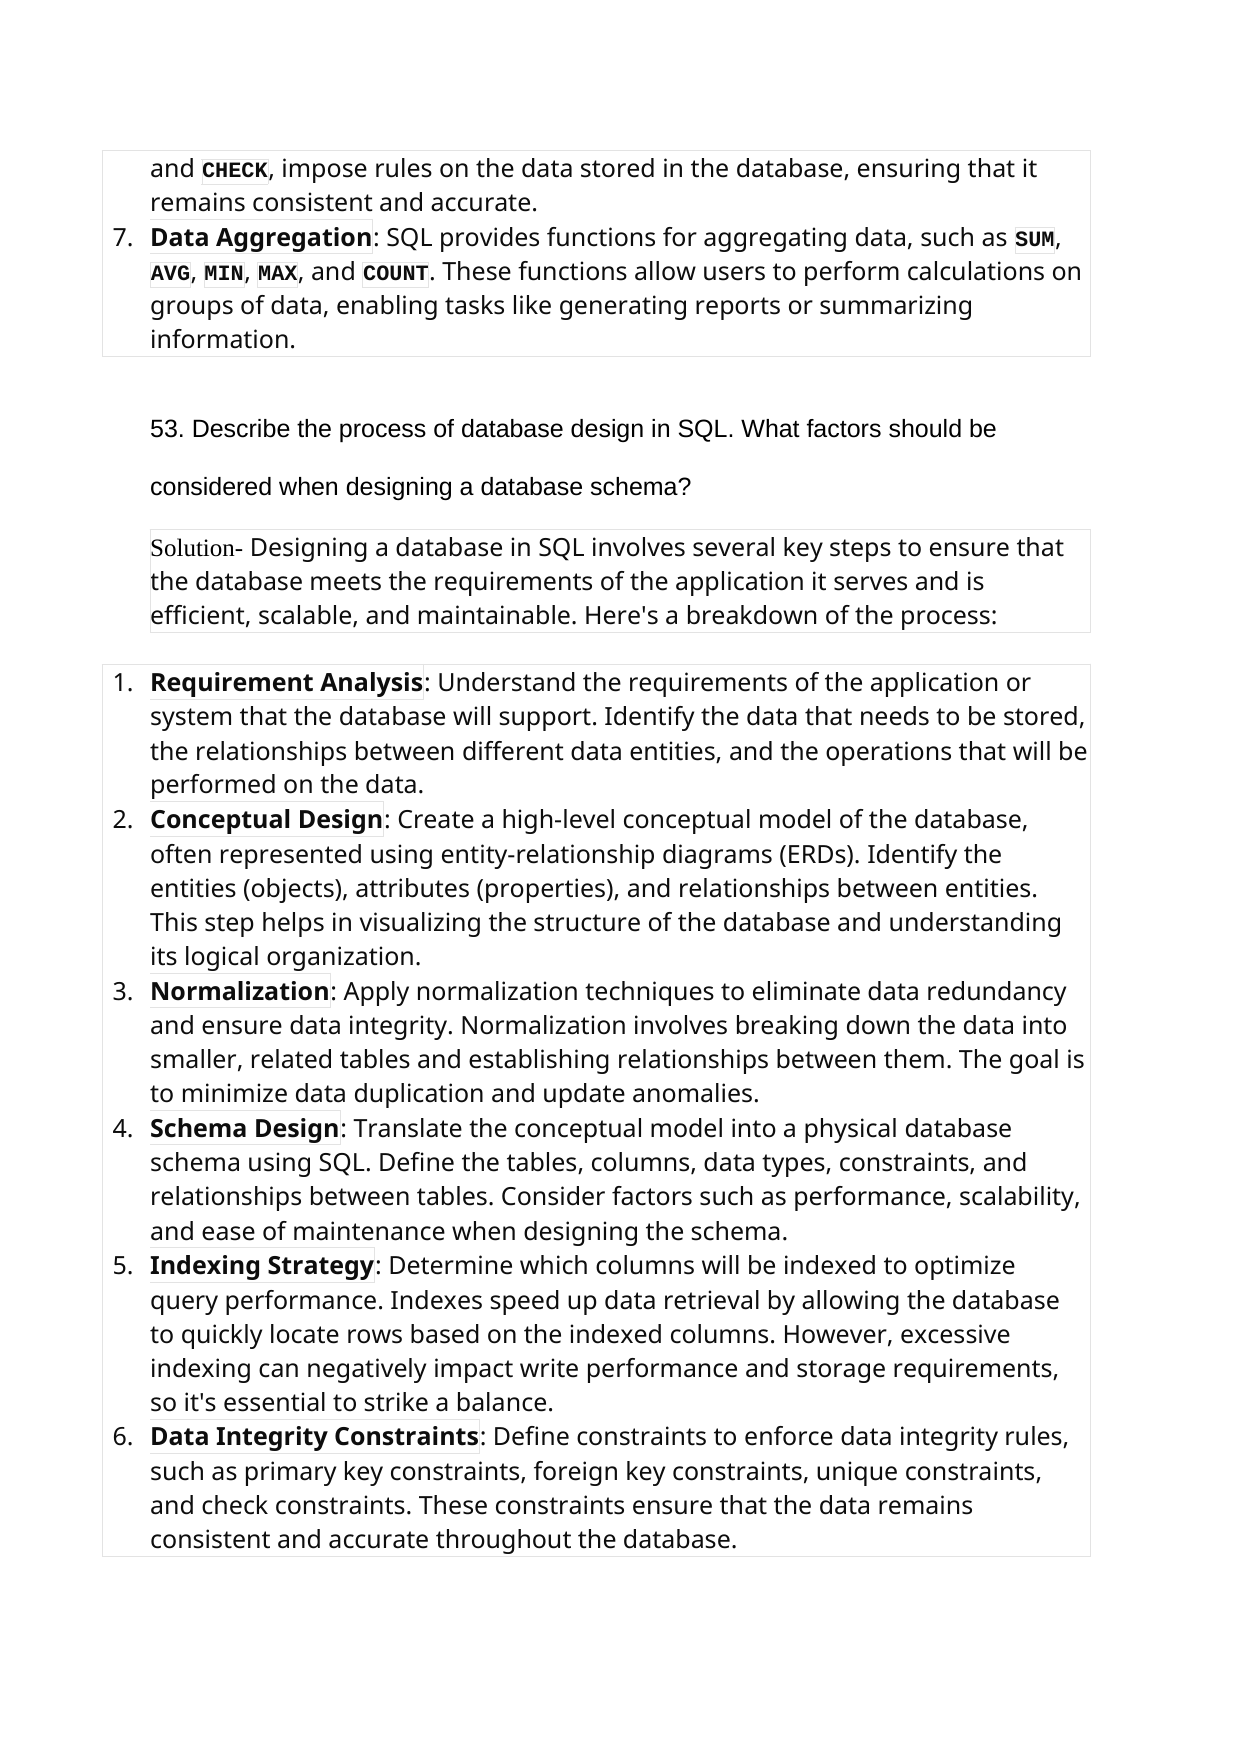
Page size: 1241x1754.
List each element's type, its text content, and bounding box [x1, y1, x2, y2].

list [103, 151, 1090, 218]
text 53. Describe the process of database design in SQL. What factors should be considered when designing a database schema? [150, 414, 1090, 500]
list Normalization: Apply normalization techniques to eliminate data redundancy and ensure data integrity. Normalization involves breaking down the data into smaller, related tables and establishing relationships between them. The goal is to minimize data duplication and update anomalies. [103, 972, 1090, 1109]
list Data Integrity Constraints: Define constraints to enforce data integrity rules, such as primary key constraints, foreign key constraints, unique constraints, and check constraints. These constraints ensure that the data remains consistent and accurate throughout the database. [103, 1418, 1090, 1556]
list Requirement Analysis: Understand the requirements of the application or system that the database will support. Identify the data that needs to be stored, the relationships between different data entities, and the operations that will be performed on the data. [103, 665, 1090, 801]
list Indexing Strategy: Determine which columns will be indexed to optimize query performance. Indexes speed up data retrieval by allowing the database to quickly locate rows based on the indexed columns. However, excessive indexing can negatively impact write performance and storage requirements, so it's essential to strike a balance. [103, 1247, 1090, 1418]
list Conceptual Design: Create a high-level conceptual model of the database, often represented using entity-relationship diagrams (ERDs). Identify the entities (objects), attributes (properties), and relationships between entities. This step helps in visualizing the structure of the database and understanding its logical organization. [103, 801, 1090, 972]
text Solution- Designing a database in SQL involves several key steps to ensure that the database meets the requirements of the application it serves and is efficient, scalable, and maintainable. Here's a breakdown of the process: [151, 530, 1090, 632]
list Schema Design: Translate the conceptual model into a physical database schema using SQL. Define the tables, columns, data types, constraints, and relationships between tables. Consider factors such as performance, scalability, and ease of maintenance when designing the schema. [103, 1109, 1090, 1247]
list Data Aggregation: SQL provides functions for aggregating data, such as SUM, AVG, MIN, MAX, and COUNT. These functions allow users to perform calculations on groups of data, enabling tasks like generating reports or summarizing information. [103, 218, 1090, 356]
